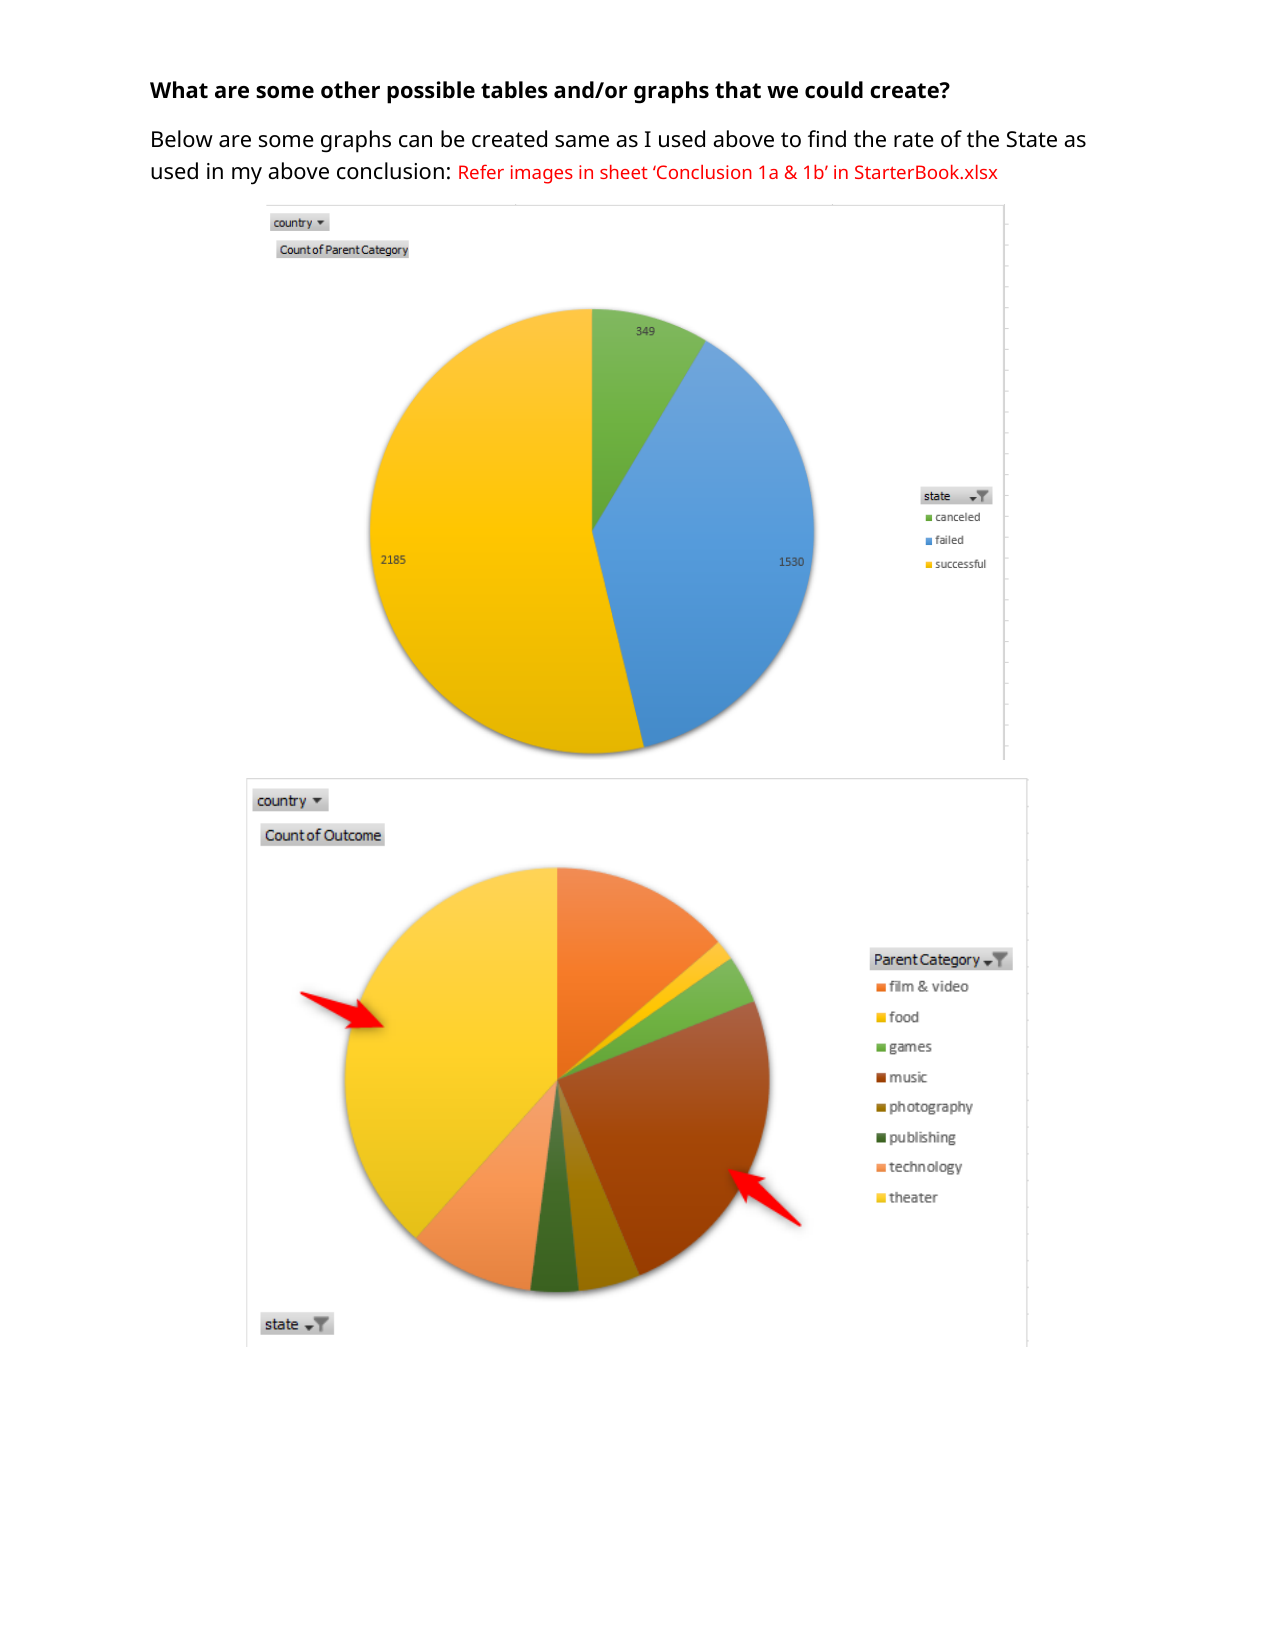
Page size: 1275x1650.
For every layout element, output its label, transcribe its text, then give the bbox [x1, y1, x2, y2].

text What are some other possible tables and/or graphs that we could create? [150, 75, 1125, 105]
picture [246, 778, 1029, 1347]
text Below are some graphs can be created same as I used above to find the rate of the State as used in my above conclusion: Refer images in sheet ‘Conclusion 1a & 1b’ in StarterBook.xlsx [150, 124, 1125, 186]
picture [266, 204, 1009, 760]
